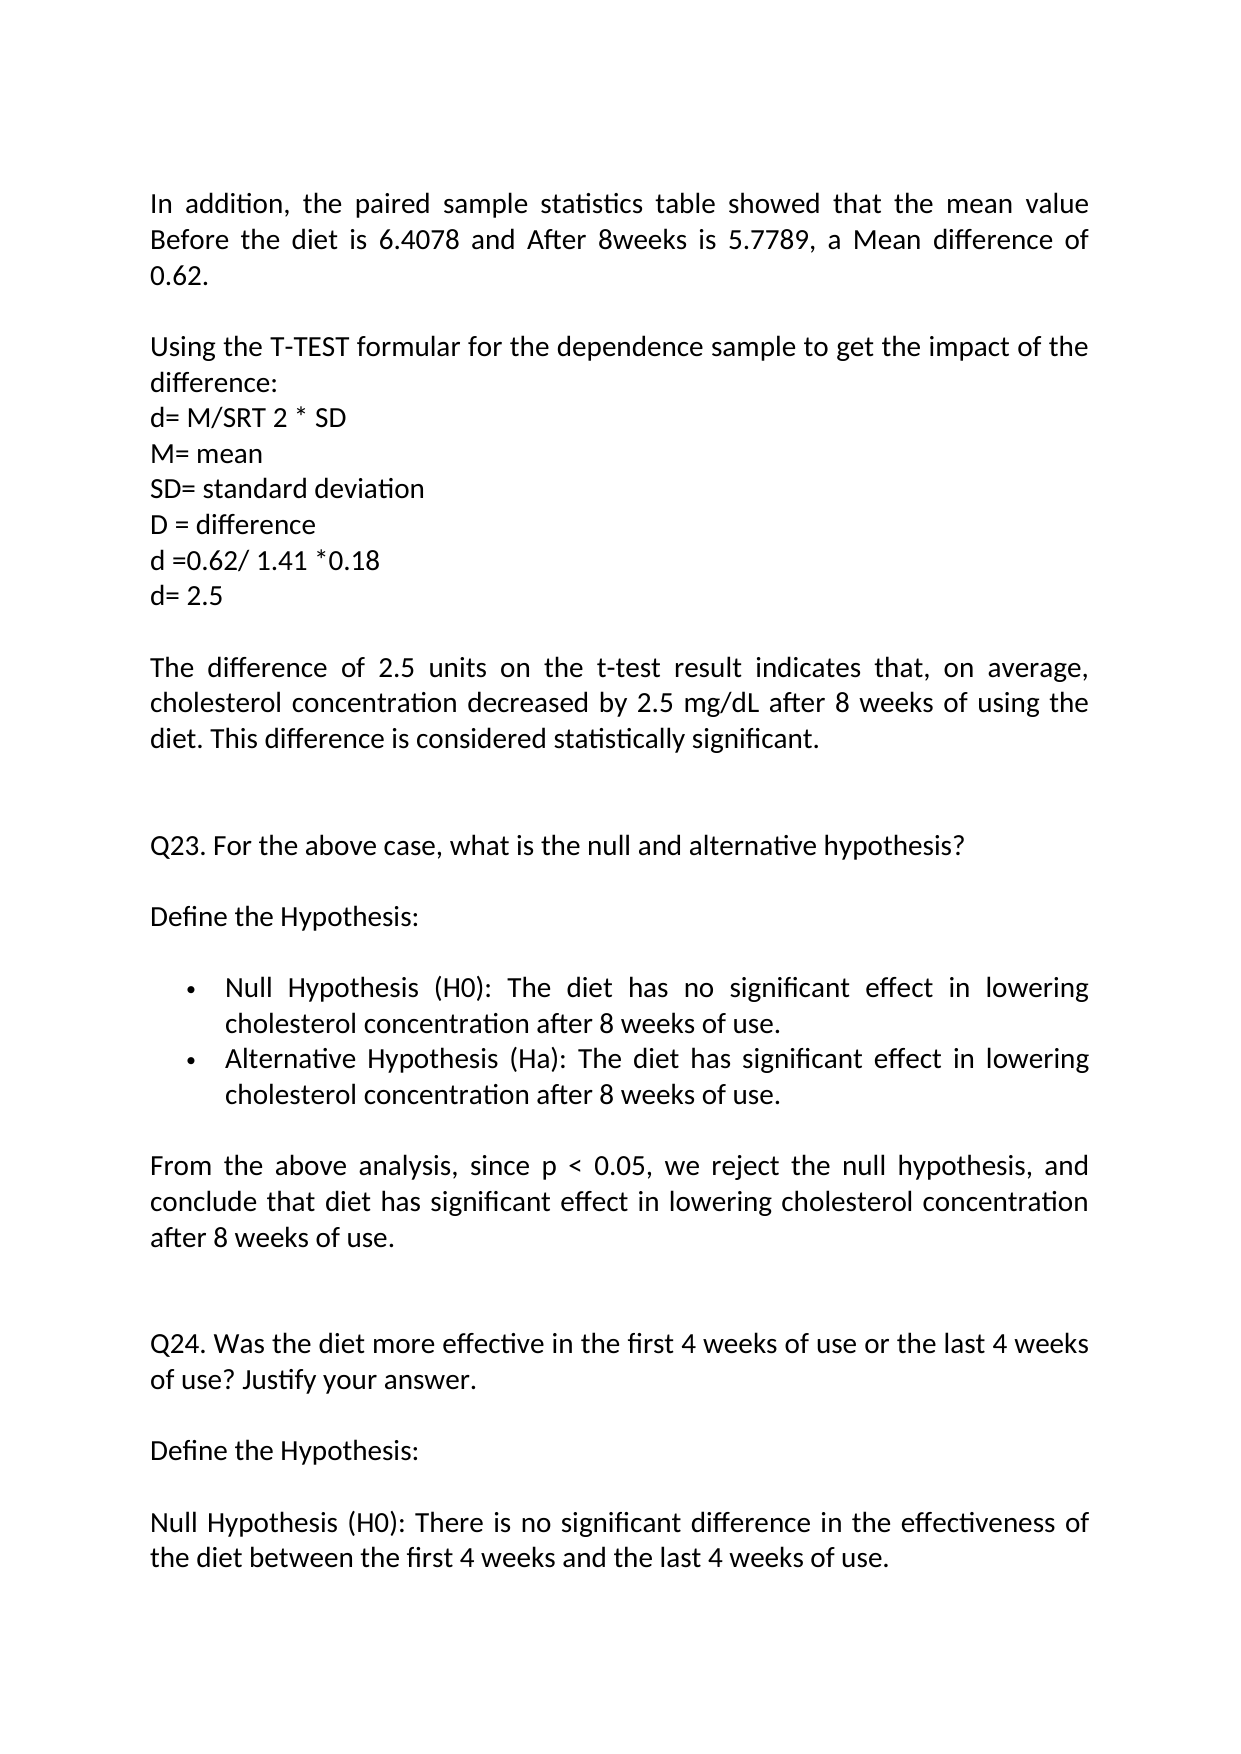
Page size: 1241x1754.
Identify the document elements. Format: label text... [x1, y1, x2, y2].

text SD= standard deviation [150, 471, 1090, 506]
list Null Hypothesis (H0): The diet has no significant effect in lowering cholesterol concentration after 8 weeks of use. [187, 969, 1090, 1041]
text d =0.62/ 1.41 *0.18 [150, 542, 1090, 577]
list Alternative Hypothesis (Ha): The diet has significant effect in lowering cholesterol concentration after 8 weeks of use. [187, 1041, 1090, 1112]
text The difference of 2.5 units on the t-test result indicates that, on average, cholesterol concentration decreased by 2.5 mg/dL after 8 weeks of using the diet. This difference is considered statistically significant. [150, 649, 1090, 756]
text Define the Hypothesis: [150, 1432, 1090, 1468]
text Q24. Was the diet more effective in the first 4 weeks of use or the last 4 weeks of use? Justify your answer. [150, 1326, 1090, 1397]
text d= M/SRT 2 * SD [150, 399, 1090, 435]
text Define the Hypothesis: [150, 898, 1090, 934]
text From the above analysis, since p < 0.05, we reject the null hypothesis, and conclude that diet has significant effect in lowering cholesterol concentration after 8 weeks of use. [150, 1147, 1090, 1254]
text Null Hypothesis (H0): There is no significant difference in the effectiveness of the diet between the first 4 weeks and the last 4 weeks of use. [150, 1504, 1090, 1575]
text Using the T-TEST formular for the dependence sample to get the impact of the difference: [150, 328, 1090, 399]
text D = difference [150, 506, 1090, 542]
text d= 2.5 [150, 577, 1090, 613]
text M= mean [150, 435, 1090, 471]
text Q23. For the above case, what is the null and alternative hypothesis? [150, 827, 1090, 862]
text In addition, the paired sample statistics table showed that the mean value Before the diet is 6.4078 and After 8weeks is 5.7789, a Mean difference of 0.62. [150, 186, 1090, 292]
